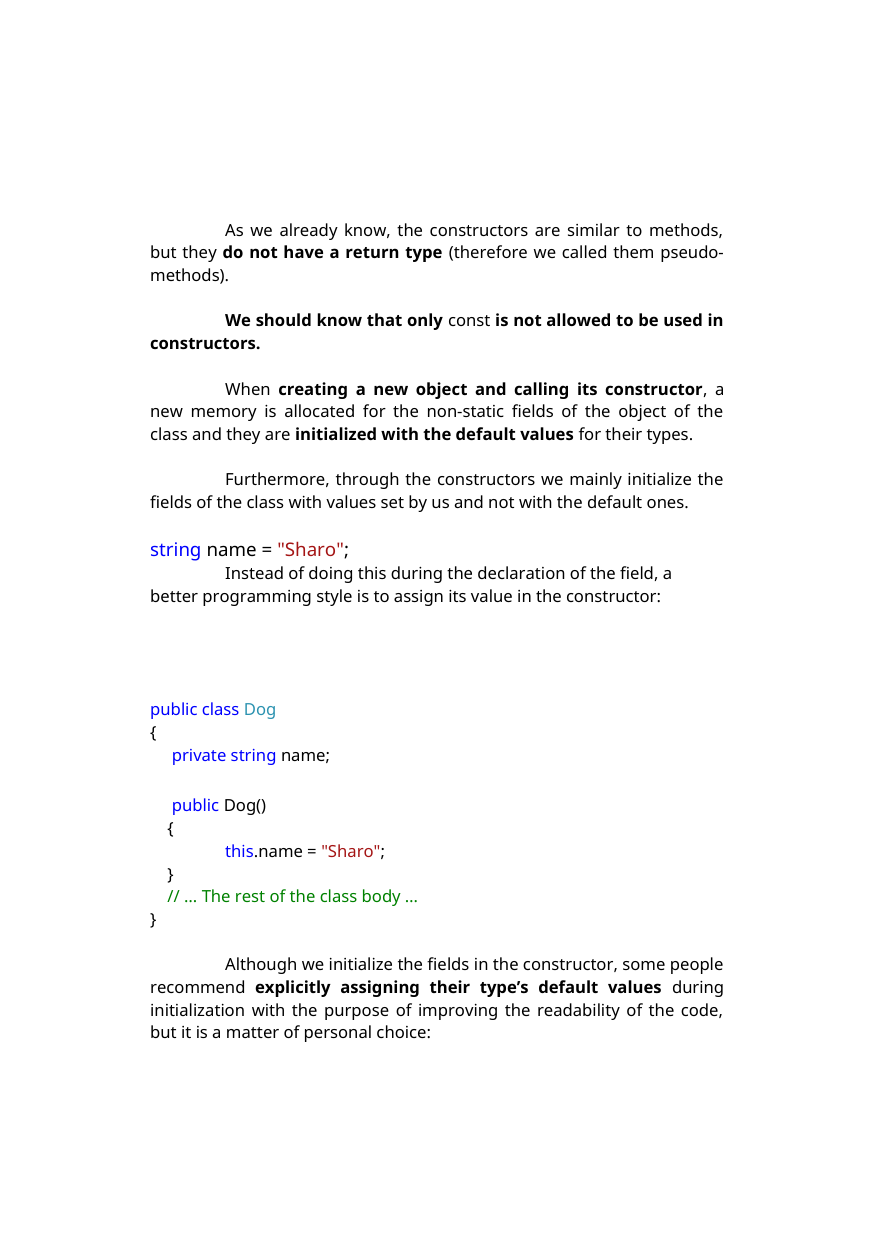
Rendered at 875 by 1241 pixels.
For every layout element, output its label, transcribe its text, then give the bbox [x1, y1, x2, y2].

text Instead of doing this during the declaration of the field, a better programming style is to assign its value in the constructor: [150, 562, 724, 607]
text } [150, 907, 724, 930]
text // … The rest of the class body … [150, 885, 724, 907]
text { [150, 817, 724, 839]
text } [150, 862, 724, 885]
text Furthermore, through the constructors we mainly initialize the fields of the class with values set by us and not with the default ones. [150, 468, 724, 513]
text string name = "Sharo"; [150, 536, 724, 562]
text this.name = "Sharo"; [150, 839, 724, 862]
text private string name; [150, 743, 724, 766]
text When creating a new object and calling its constructor, a new memory is allocated for the non-static fields of the object of the class and they are initialized with the default values for their types. [150, 377, 724, 445]
text Although we initialize the fields in the constructor, some people recommend explicitly assigning their type’s default values during initialization with the purpose of improving the readability of the code, but it is a matter of personal choice: [150, 953, 724, 1044]
text public Dog() [150, 794, 724, 817]
text { [150, 721, 724, 743]
text As we already know, the constructors are similar to methods, but they do not have a return type (therefore we called them pseudo-methods). [150, 218, 724, 286]
text We should know that only const is not allowed to be used in constructors. [150, 309, 724, 354]
text public class Dog [150, 698, 724, 721]
